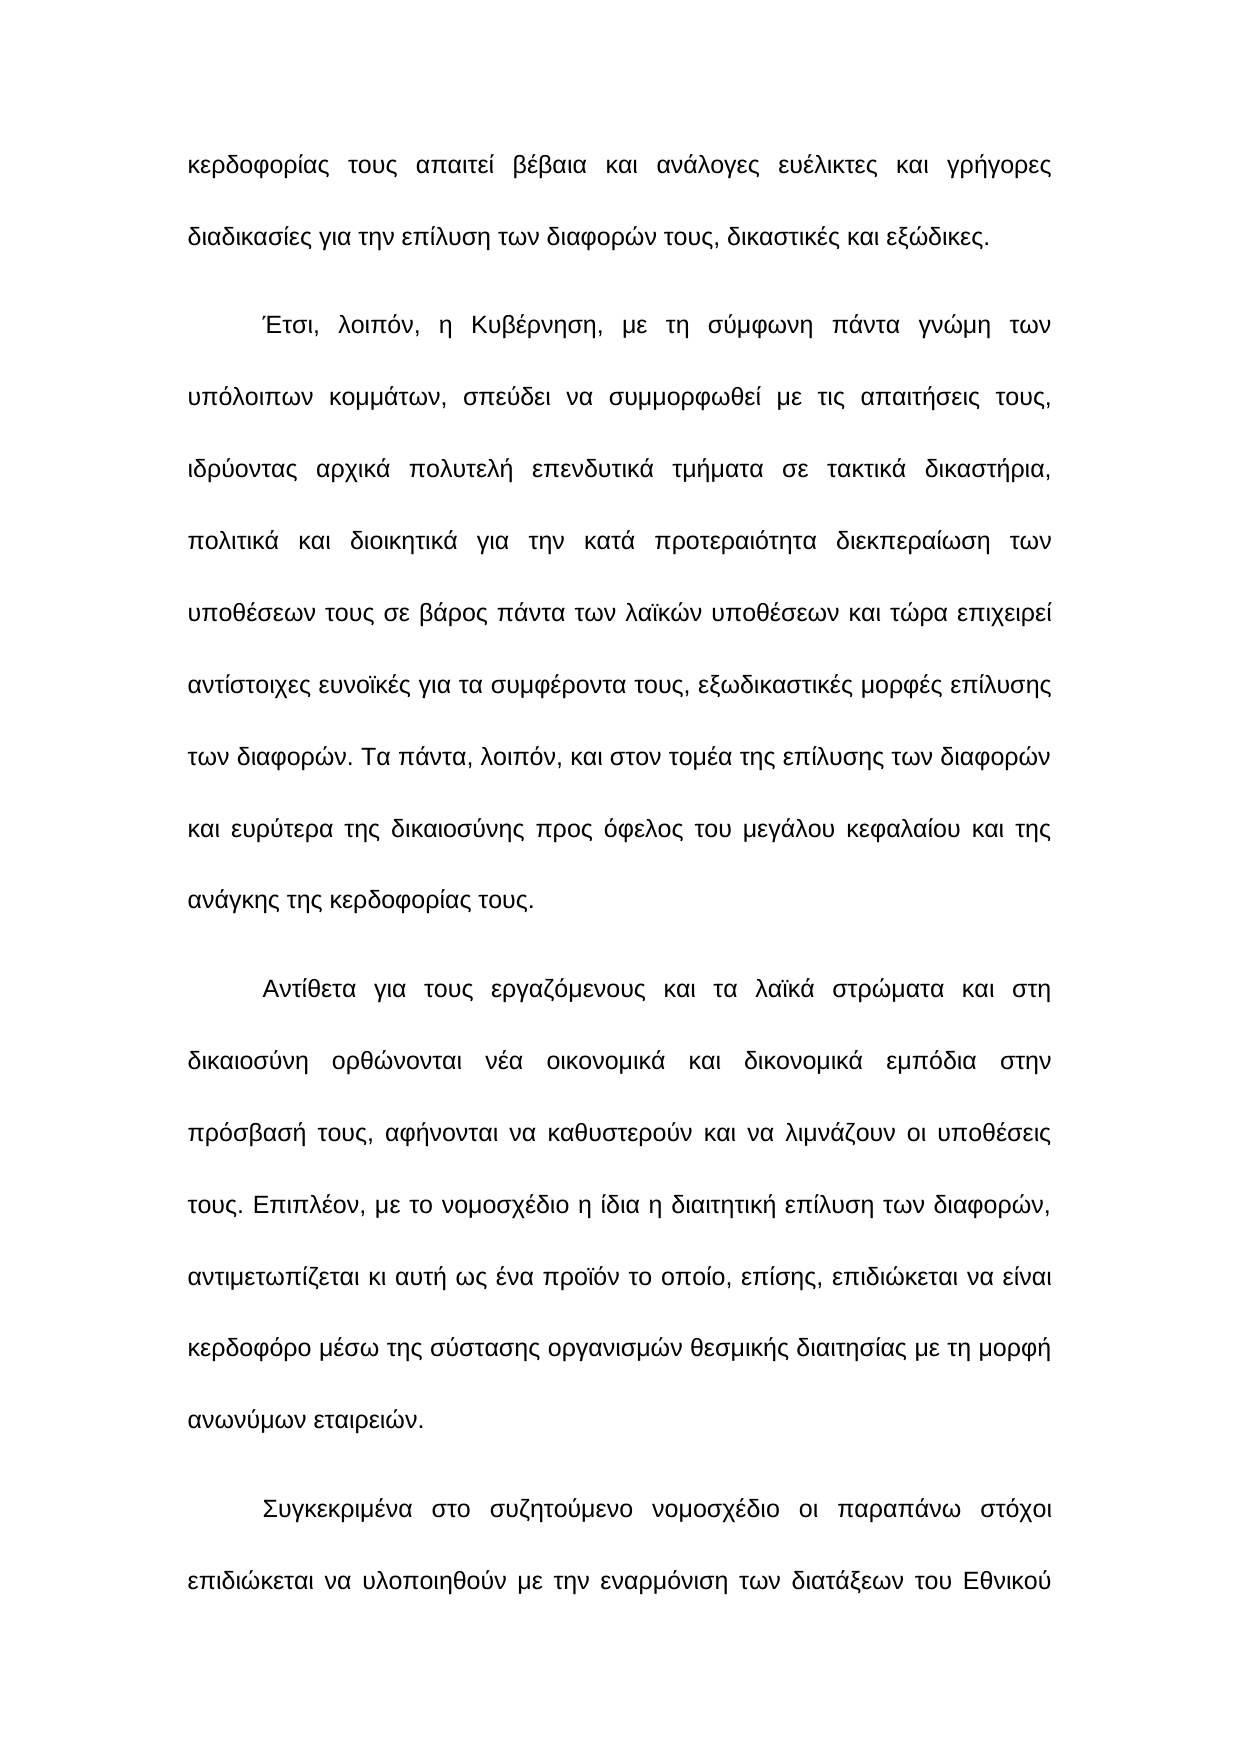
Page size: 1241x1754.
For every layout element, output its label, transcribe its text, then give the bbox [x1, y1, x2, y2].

text Αντίθετα για τους εργαζόμενους και τα λαϊκά στρώματα και στη δικαιοσύνη ορθώνονται νέα οικονομικά και δικονομικά εμπόδια στην πρόσβασή τους, αφήνονται να καθυστερούν και να λιμνάζουν οι υποθέσεις τους. Επιπλέον, με το νομοσχέδιο η ίδια η διαιτητική επίλυση των διαφορών, αντιμετωπίζεται κι αυτή ως ένα προϊόν το οποίο, επίσης, επιδιώκεται να είναι κερδοφόρο μέσω της σύστασης οργανισμών θεσμικής διαιτησίας με τη μορφή ανωνύμων εταιρειών. [187, 974, 1053, 1434]
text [187, 1494, 1053, 1594]
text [187, 150, 1053, 251]
text Έτσι, λοιπόν, η Κυβέρνηση, με τη σύμφωνη πάντα γνώμη των υπόλοιπων κομμάτων, σπεύδει να συμμορφωθεί με τις απαιτήσεις τους, ιδρύοντας αρχικά πολυτελή επενδυτικά τμήματα σε τακτικά δικαστήρια, πολιτικά και διοικητικά για την κατά προτεραιότητα διεκπεραίωση των υποθέσεων τους σε βάρος πάντα των λαϊκών υποθέσεων και τώρα επιχειρεί αντίστοιχες ευνοϊκές για τα συμφέροντα τους, εξωδικαστικές μορφές επίλυσης των διαφορών. Τα πάντα, λοιπόν, και στον τομέα της επίλυσης των διαφορών και ευρύτερα της δικαιοσύνης προς όφελος του μεγάλου κεφαλαίου και της ανάγκης της κερδοφορίας τους. [187, 310, 1053, 914]
